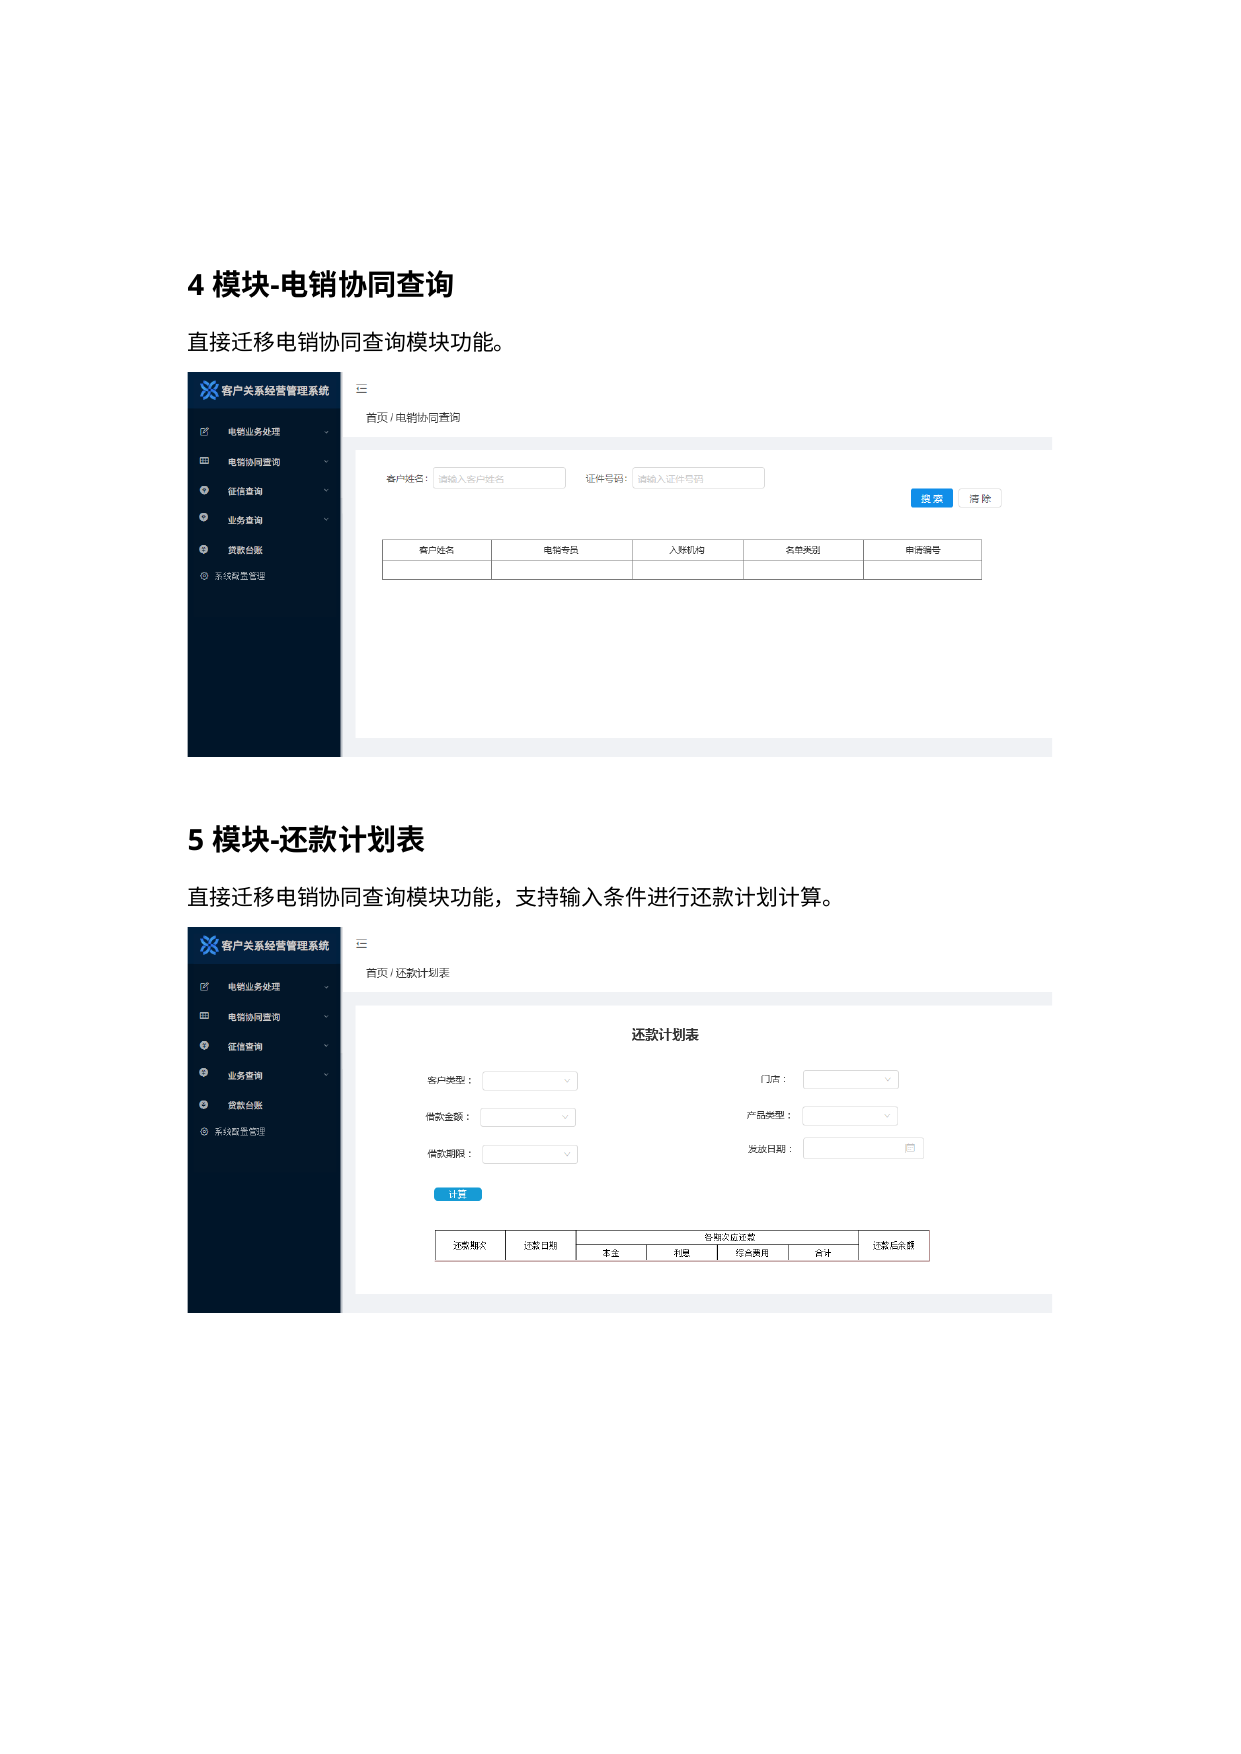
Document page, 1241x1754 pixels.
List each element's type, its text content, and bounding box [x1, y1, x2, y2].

subtitle 4 模块-电销协同查询 [187, 261, 1053, 304]
picture [187, 372, 1053, 757]
text 直接迁移电销协同查询模块功能，支持输入条件进行还款计划计算。 [187, 880, 1053, 912]
text 直接迁移电销协同查询模块功能。 [187, 325, 1053, 357]
picture [187, 927, 1053, 1313]
subtitle 5 模块-还款计划表 [187, 817, 1053, 859]
